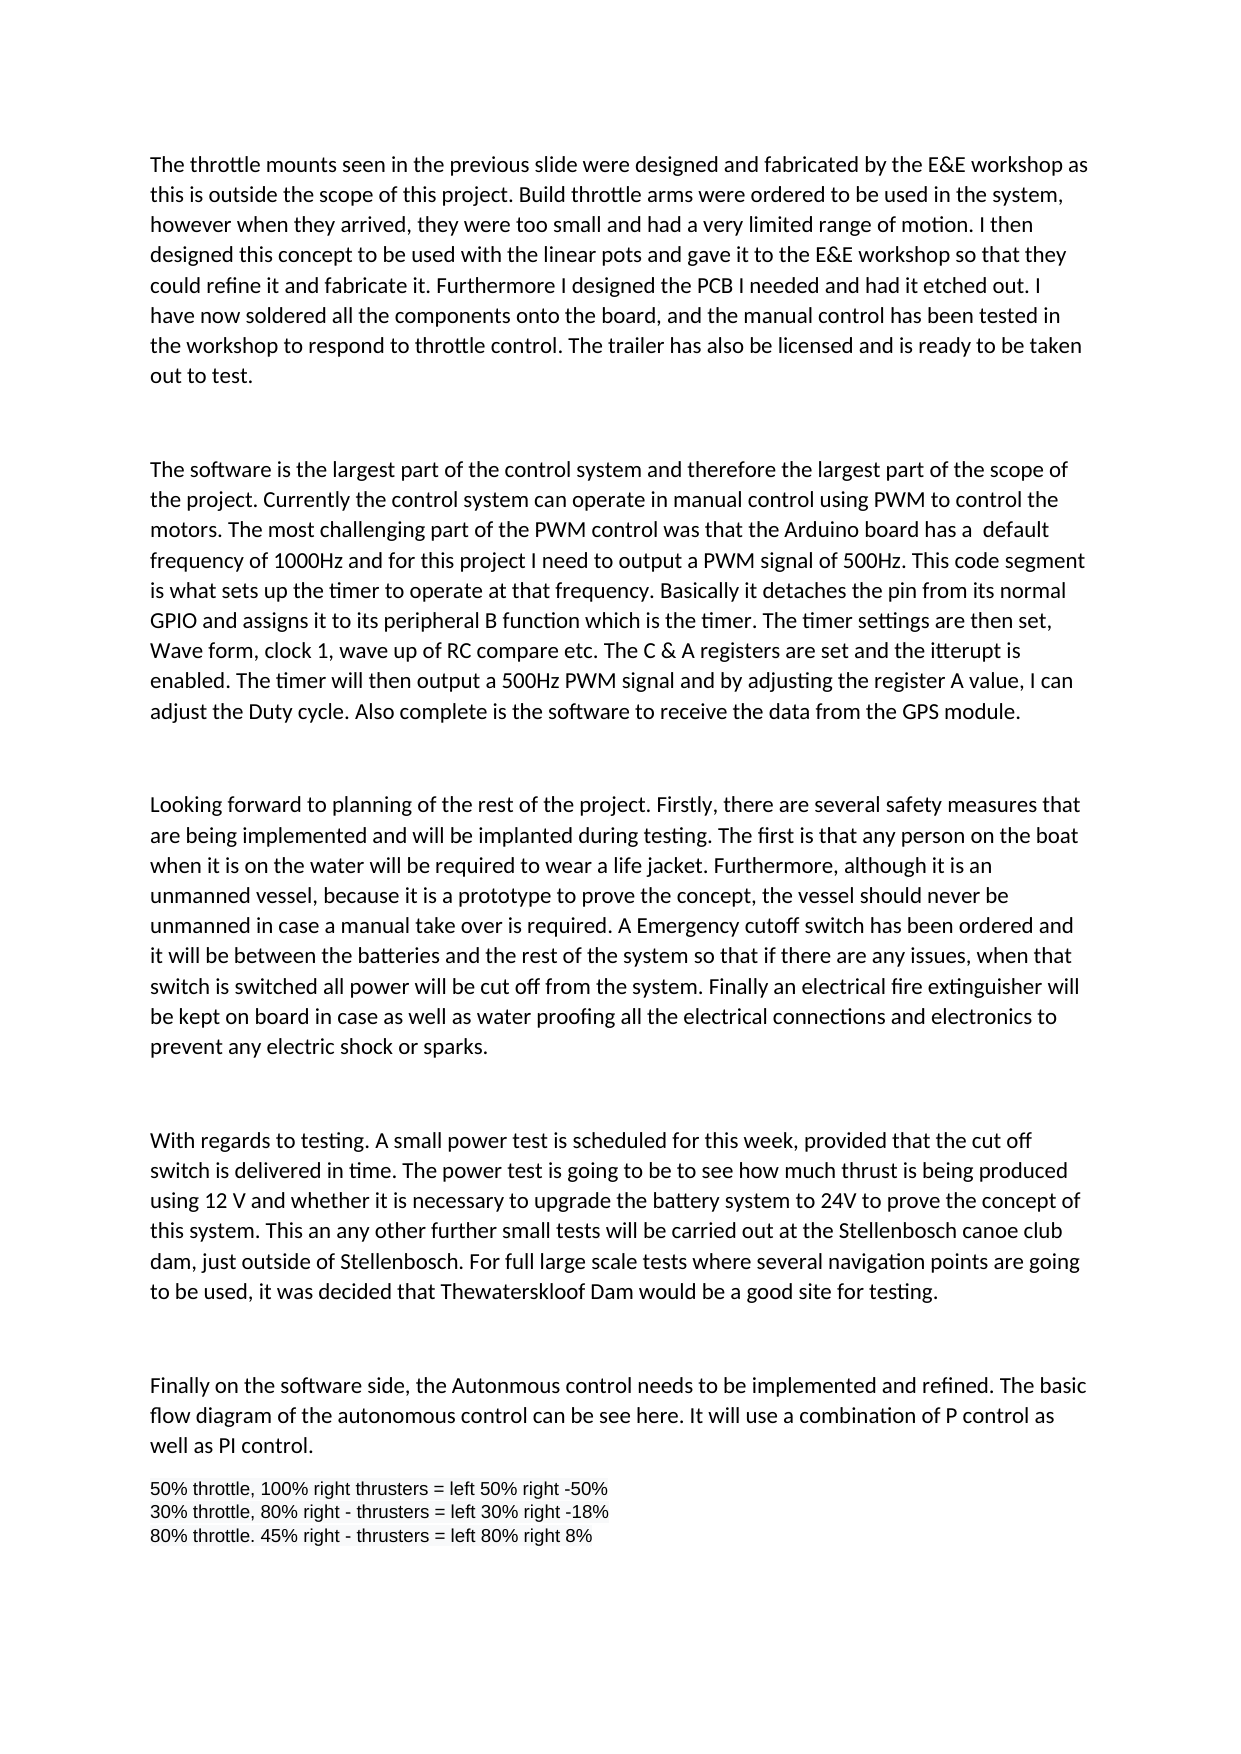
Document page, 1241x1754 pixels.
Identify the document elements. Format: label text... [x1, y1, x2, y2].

text With regards to testing. A small power test is scheduled for this week, provided that the cut off switch is delivered in time. The power test is going to be to see how much thrust is being produced using 12 V and whether it is necessary to upgrade the battery system to 24V to prove the concept of this system. This an any other further small tests will be carried out at the Stellenbosch canoe club dam, just outside of Stellenbosch. For full large scale tests where several navigation points are going to be used, it was decided that Thewaterskloof Dam would be a good site for testing. [150, 1126, 1090, 1305]
text The software is the largest part of the control system and therefore the largest part of the scope of the project. Currently the control system can operate in manual control using PWM to control the motors. The most challenging part of the PWM control was that the Arduino board has a default frequency of 1000Hz and for this project I need to output a PWM signal of 500Hz. This code segment is what sets up the timer to operate at that frequency. Basically it detaches the pin from its normal GPIO and assigns it to its peripheral B function which is the timer. The timer settings are then set, Wave form, clock 1, wave up of RC compare etc. The C & A registers are set and the itterupt is enabled. The timer will then output a 500Hz PWM signal and by adjusting the register A value, I can adjust the Duty cycle. Also complete is the software to receive the data from the GPS module. [150, 455, 1090, 725]
text 50% throttle, 100% right thrusters = left 50% right -50% 30% throttle, 80% right - thrusters = left 30% right -18% 80% throttle. 45% right - thrusters = left 80% right 8% [150, 1478, 1090, 1546]
text The throttle mounts seen in the previous slide were designed and fabricated by the E&E workshop as this is outside the scope of this project. Build throttle arms were ordered to be used in the system, however when they arrived, they were too small and had a very limited range of motion. I then designed this concept to be used with the linear pots and gave it to the E&E workshop so that they could refine it and fabricate it. Furthermore I designed the PCB I needed and had it etched out. I have now soldered all the components onto the board, and the manual control has been tested in the workshop to respond to throttle control. The trailer has also be licensed and is ready to be taken out to test. [150, 150, 1090, 389]
text Looking forward to planning of the rest of the project. Firstly, there are several safety measures that are being implemented and will be implanted during testing. The first is that any person on the boat when it is on the water will be required to wear a life jacket. Furthermore, although it is an unmanned vessel, because it is a prototype to prove the concept, the vessel should never be unmanned in case a manual take over is required. A Emergency cutoff switch has been ordered and it will be between the batteries and the rest of the system so that if there are any issues, when that switch is switched all power will be cut off from the system. Finally an electrical fire extinguisher will be kept on board in case as well as water proofing all the electrical connections and electronics to prevent any electric shock or sparks. [150, 791, 1090, 1060]
text Finally on the software side, the Autonmous control needs to be implemented and refined. The basic flow diagram of the autonomous control can be see here. It will use a combination of P control as well as PI control. [150, 1371, 1090, 1459]
